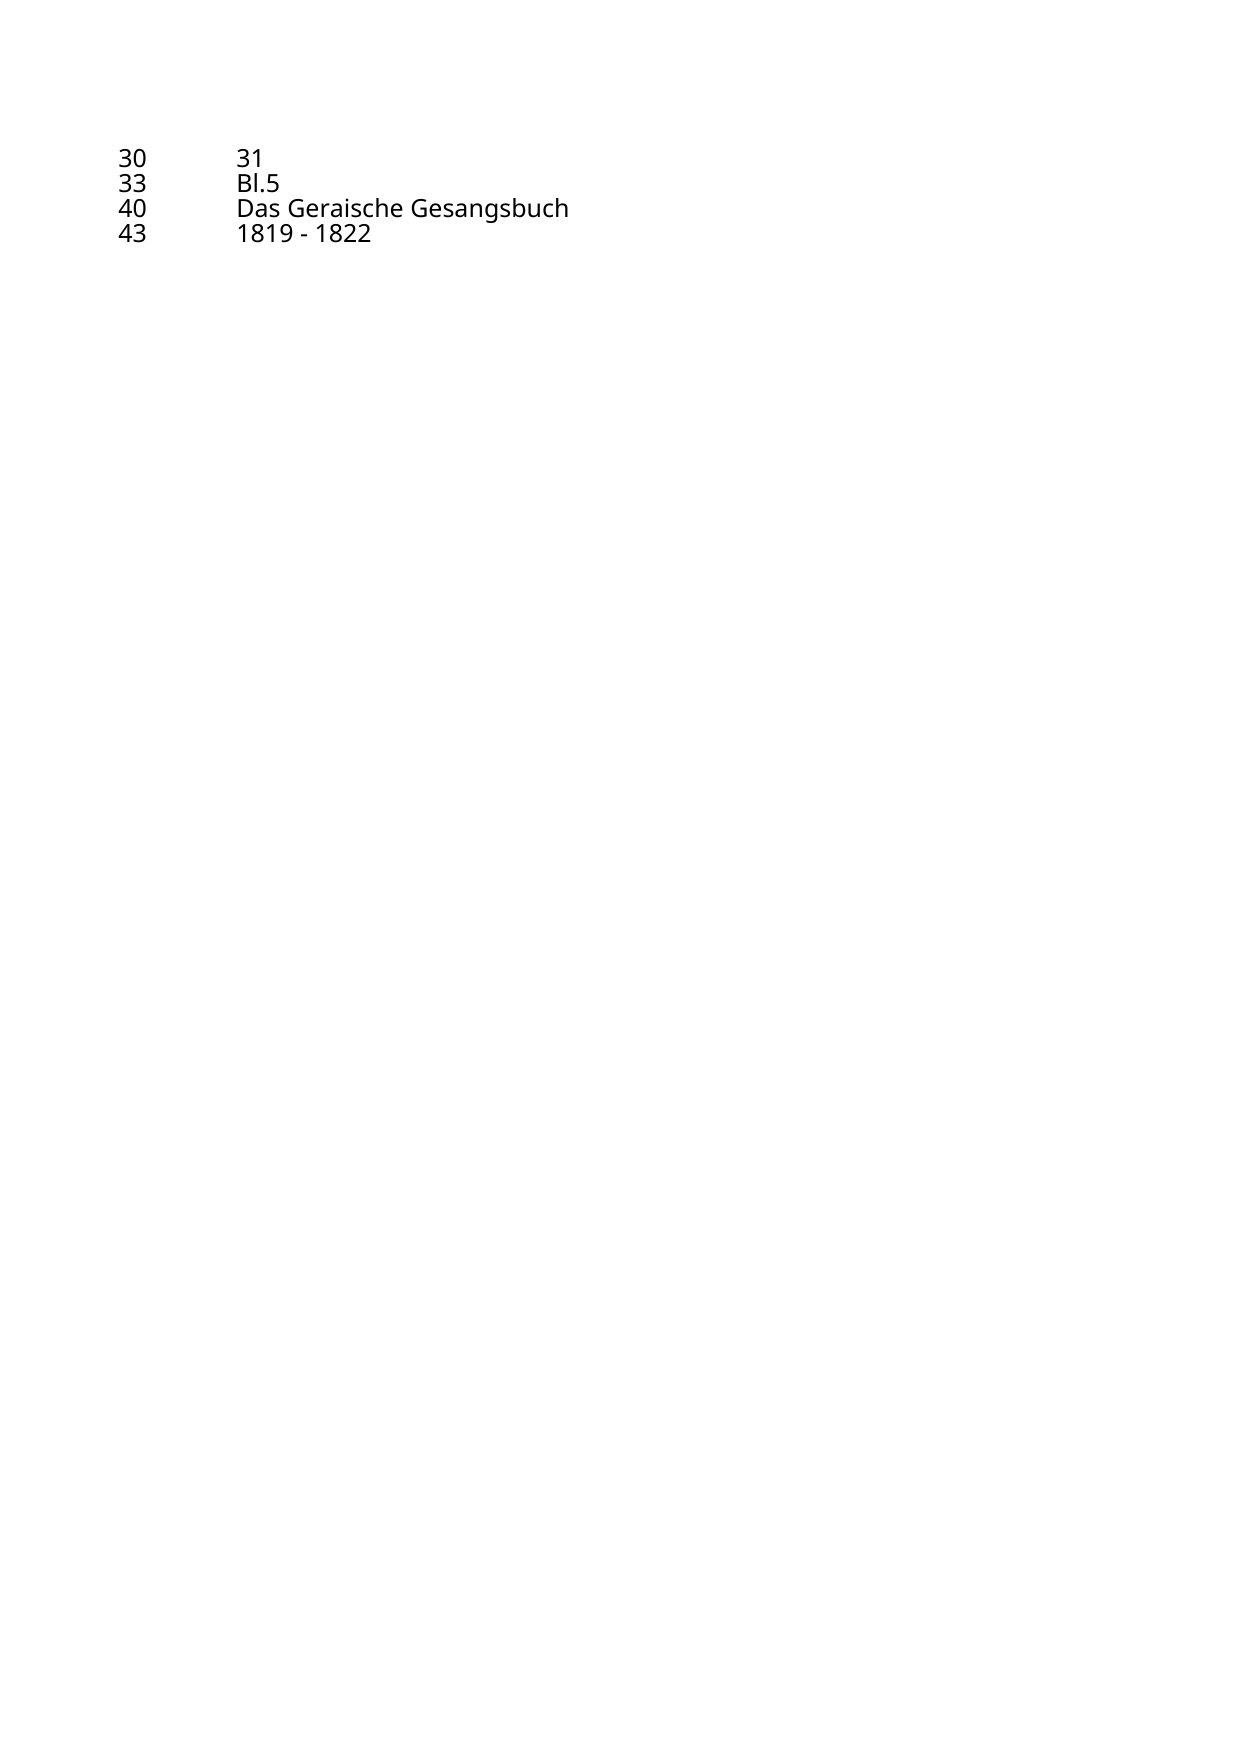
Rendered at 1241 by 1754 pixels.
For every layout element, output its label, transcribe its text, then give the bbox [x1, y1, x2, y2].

text 43 1819 - 1822 [118, 223, 1122, 248]
text 30 31 [118, 148, 1122, 173]
text 40 Das t[Geraische Gesangsbuch]t [118, 198, 1122, 223]
text 33 Bl.5 [118, 173, 1122, 198]
